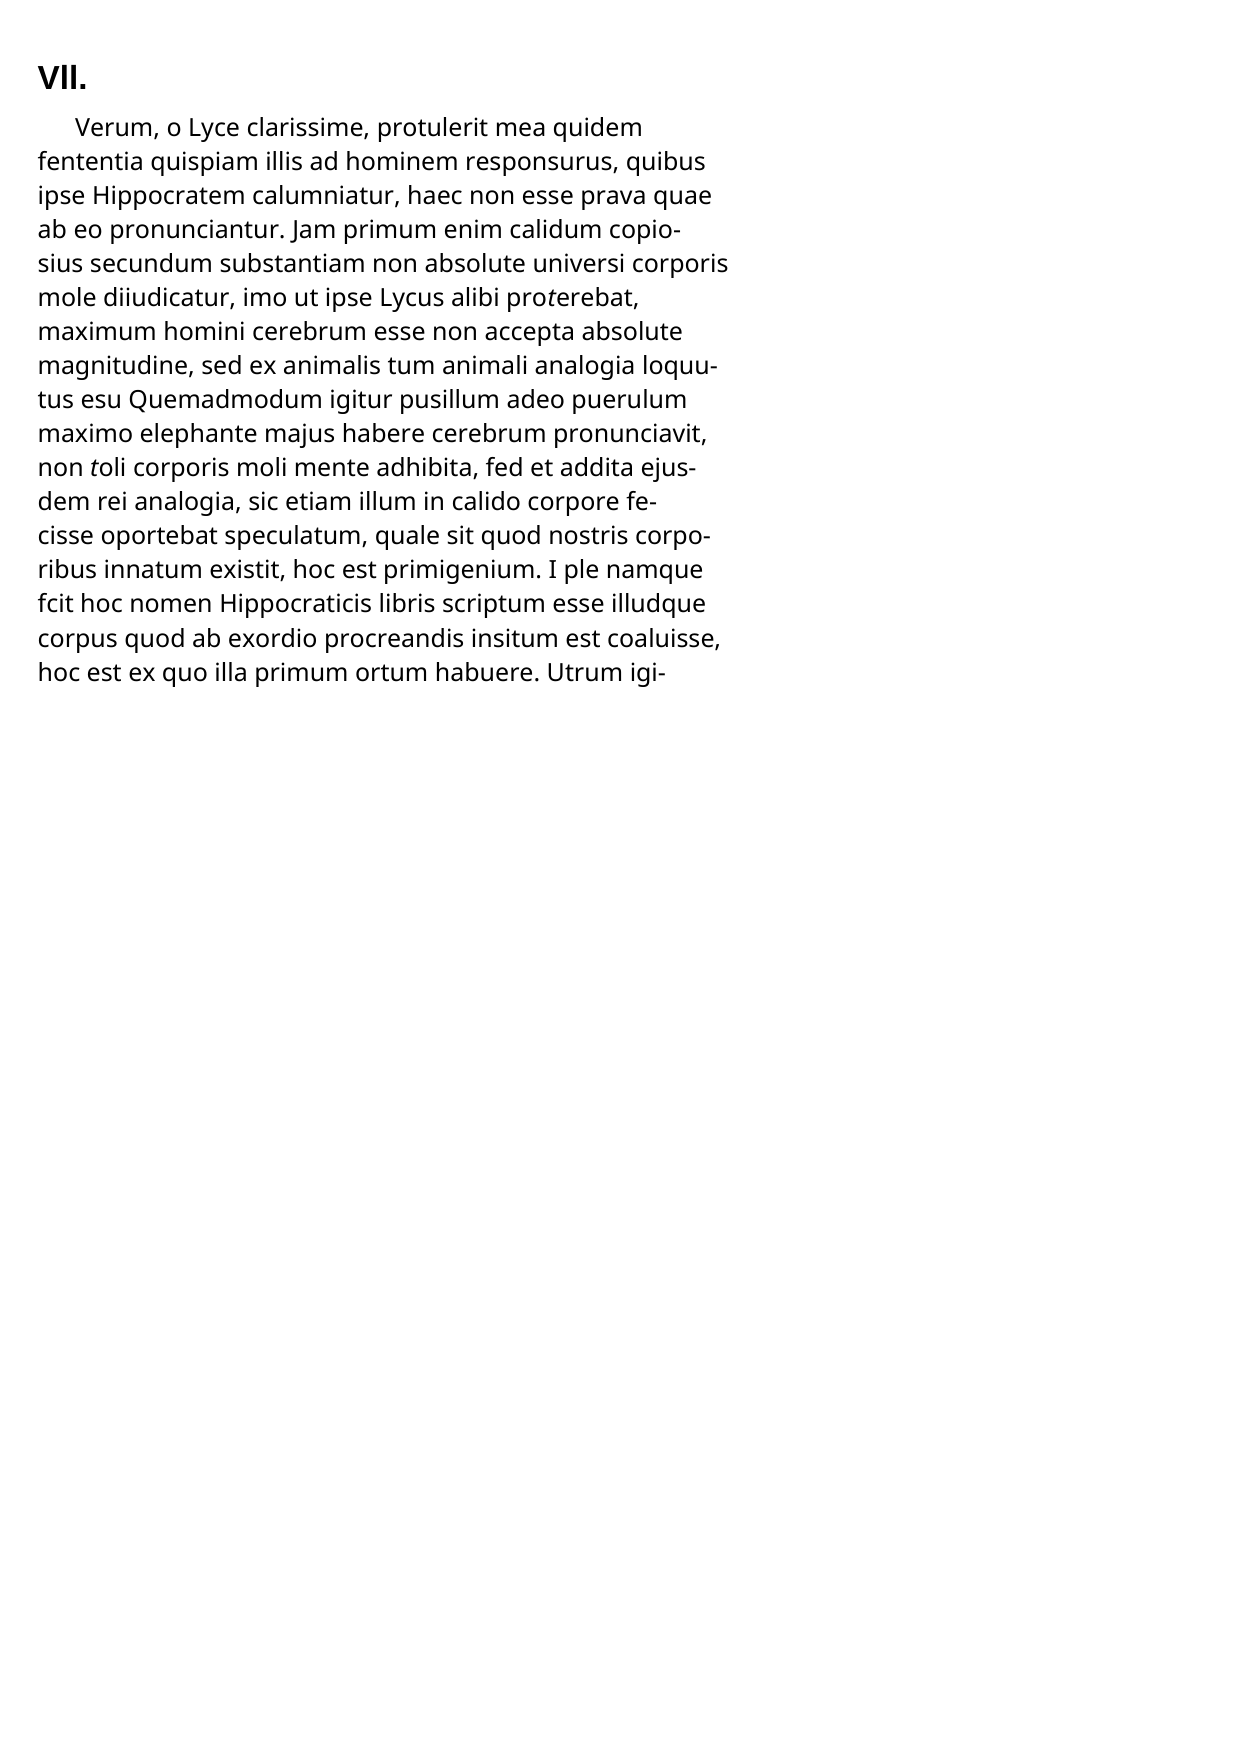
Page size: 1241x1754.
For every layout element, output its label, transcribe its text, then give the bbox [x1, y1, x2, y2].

subtitle Vll. [37, 58, 1203, 97]
text Verum, o Lyce clarissime, protulerit mea quidem fententia quispiam illis ad hominem responsurus, quibus ipse Hippocratem calumniatur, haec non esse prava quae ab eo pronunciantur. Jam primum enim calidum copio- sius secundum substantiam non absolute universi corporis mole diiudicatur, imo ut ipse Lycus alibi proterebat, maximum homini cerebrum esse non accepta absolute magnitudine, sed ex animalis tum animali analogia loquu- tus esu Quemadmodum igitur pusillum adeo puerulum maximo elephante majus habere cerebrum pronunciavit, non toli corporis moli mente adhibita, fed et addita ejus- dem rei analogia, sic etiam illum in calido corpore fe- cisse oportebat speculatum, quale sit quod nostris corpo- ribus innatum existit, hoc est primigenium. I ple namque fcit hoc nomen Hippocraticis libris scriptum esse illudque corpus quod ab exordio procreandis insitum est coaluisse, hoc est ex quo illa primum ortum habuere. Utrum igi- [37, 109, 1203, 688]
